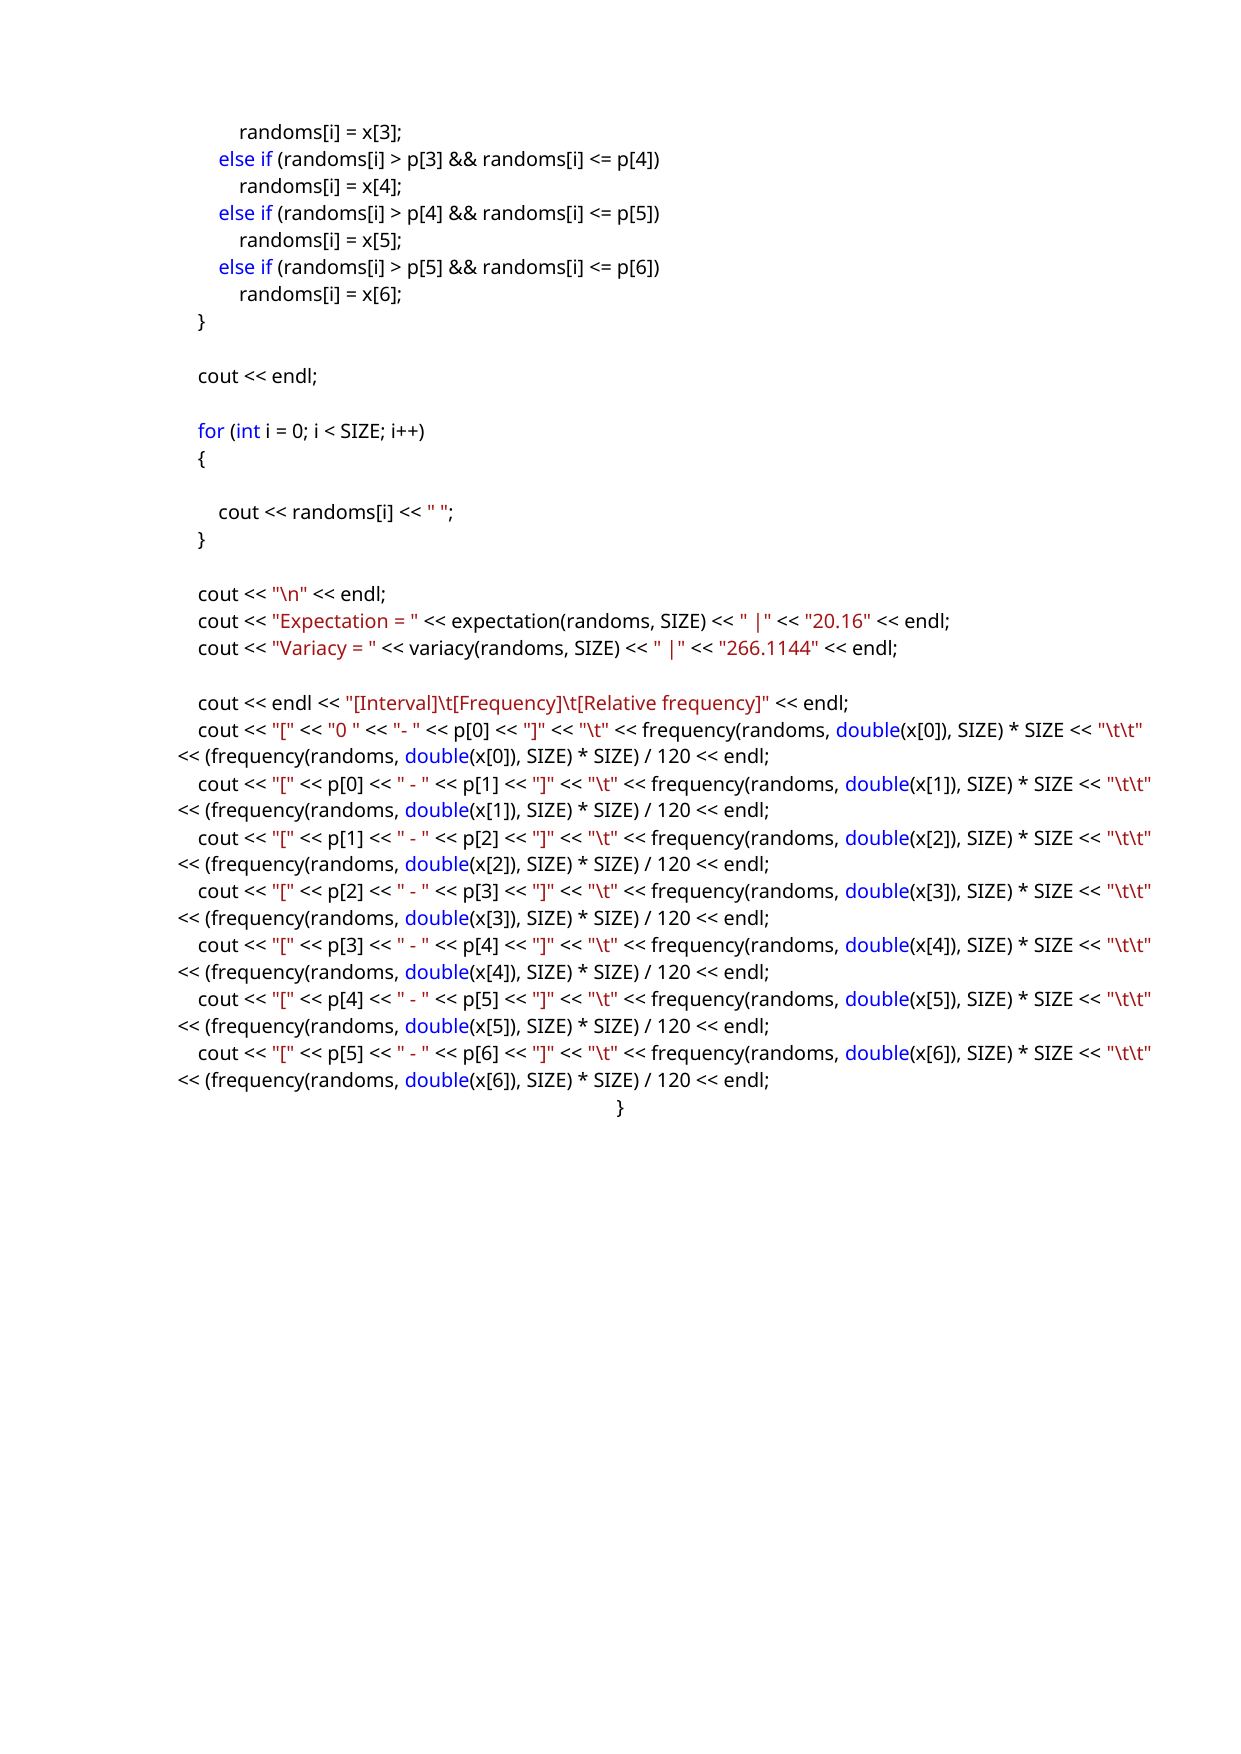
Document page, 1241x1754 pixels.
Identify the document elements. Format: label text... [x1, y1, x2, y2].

list } [88, 1093, 1152, 1121]
text cout << "[" << p[5] << " - " << p[6] << "]" << "\t" << frequency(randoms, double(x[6]), SIZE) * SIZE << "\t\t" << (frequency(randoms, double(x[6]), SIZE) * SIZE) / 120 << endl; [177, 1039, 1152, 1093]
text } [177, 525, 1152, 552]
text else if (randoms[i] > p[3] && randoms[i] <= p[4]) [177, 145, 1152, 172]
text cout << "Expectation = " << expectation(randoms, SIZE) << " |" << "20.16" << endl; [177, 607, 1152, 634]
text cout << "[" << "0 " << "- " << p[0] << "]" << "\t" << frequency(randoms, double(x[0]), SIZE) * SIZE << "\t\t" << (frequency(randoms, double(x[0]), SIZE) * SIZE) / 120 << endl; [177, 716, 1152, 770]
text cout << "\n" << endl; [177, 580, 1152, 607]
text cout << "[" << p[4] << " - " << p[5] << "]" << "\t" << frequency(randoms, double(x[5]), SIZE) * SIZE << "\t\t" << (frequency(randoms, double(x[5]), SIZE) * SIZE) / 120 << endl; [177, 986, 1152, 1039]
text randoms[i] = x[3]; [177, 118, 1152, 145]
text { [177, 444, 1152, 471]
text } [177, 307, 1152, 334]
text cout << "[" << p[1] << " - " << p[2] << "]" << "\t" << frequency(randoms, double(x[2]), SIZE) * SIZE << "\t\t" << (frequency(randoms, double(x[2]), SIZE) * SIZE) / 120 << endl; [177, 824, 1152, 878]
text cout << endl << "[Interval]\t[Frequency]\t[Relative frequency]" << endl; [177, 689, 1152, 716]
text randoms[i] = x[6]; [177, 280, 1152, 307]
text cout << "[" << p[0] << " - " << p[1] << "]" << "\t" << frequency(randoms, double(x[1]), SIZE) * SIZE << "\t\t" << (frequency(randoms, double(x[1]), SIZE) * SIZE) / 120 << endl; [177, 770, 1152, 824]
text for (int i = 0; i < SIZE; i++) [177, 417, 1152, 444]
text randoms[i] = x[4]; [177, 172, 1152, 199]
text randoms[i] = x[5]; [177, 226, 1152, 253]
text cout << randoms[i] << " "; [177, 498, 1152, 525]
text cout << "[" << p[2] << " - " << p[3] << "]" << "\t" << frequency(randoms, double(x[3]), SIZE) * SIZE << "\t\t" << (frequency(randoms, double(x[3]), SIZE) * SIZE) / 120 << endl; [177, 878, 1152, 932]
text cout << endl; [177, 362, 1152, 389]
text cout << "Variacy = " << variacy(randoms, SIZE) << " |" << "266.1144" << endl; [177, 634, 1152, 661]
text else if (randoms[i] > p[4] && randoms[i] <= p[5]) [177, 199, 1152, 226]
text cout << "[" << p[3] << " - " << p[4] << "]" << "\t" << frequency(randoms, double(x[4]), SIZE) * SIZE << "\t\t" << (frequency(randoms, double(x[4]), SIZE) * SIZE) / 120 << endl; [177, 932, 1152, 986]
text else if (randoms[i] > p[5] && randoms[i] <= p[6]) [177, 253, 1152, 280]
